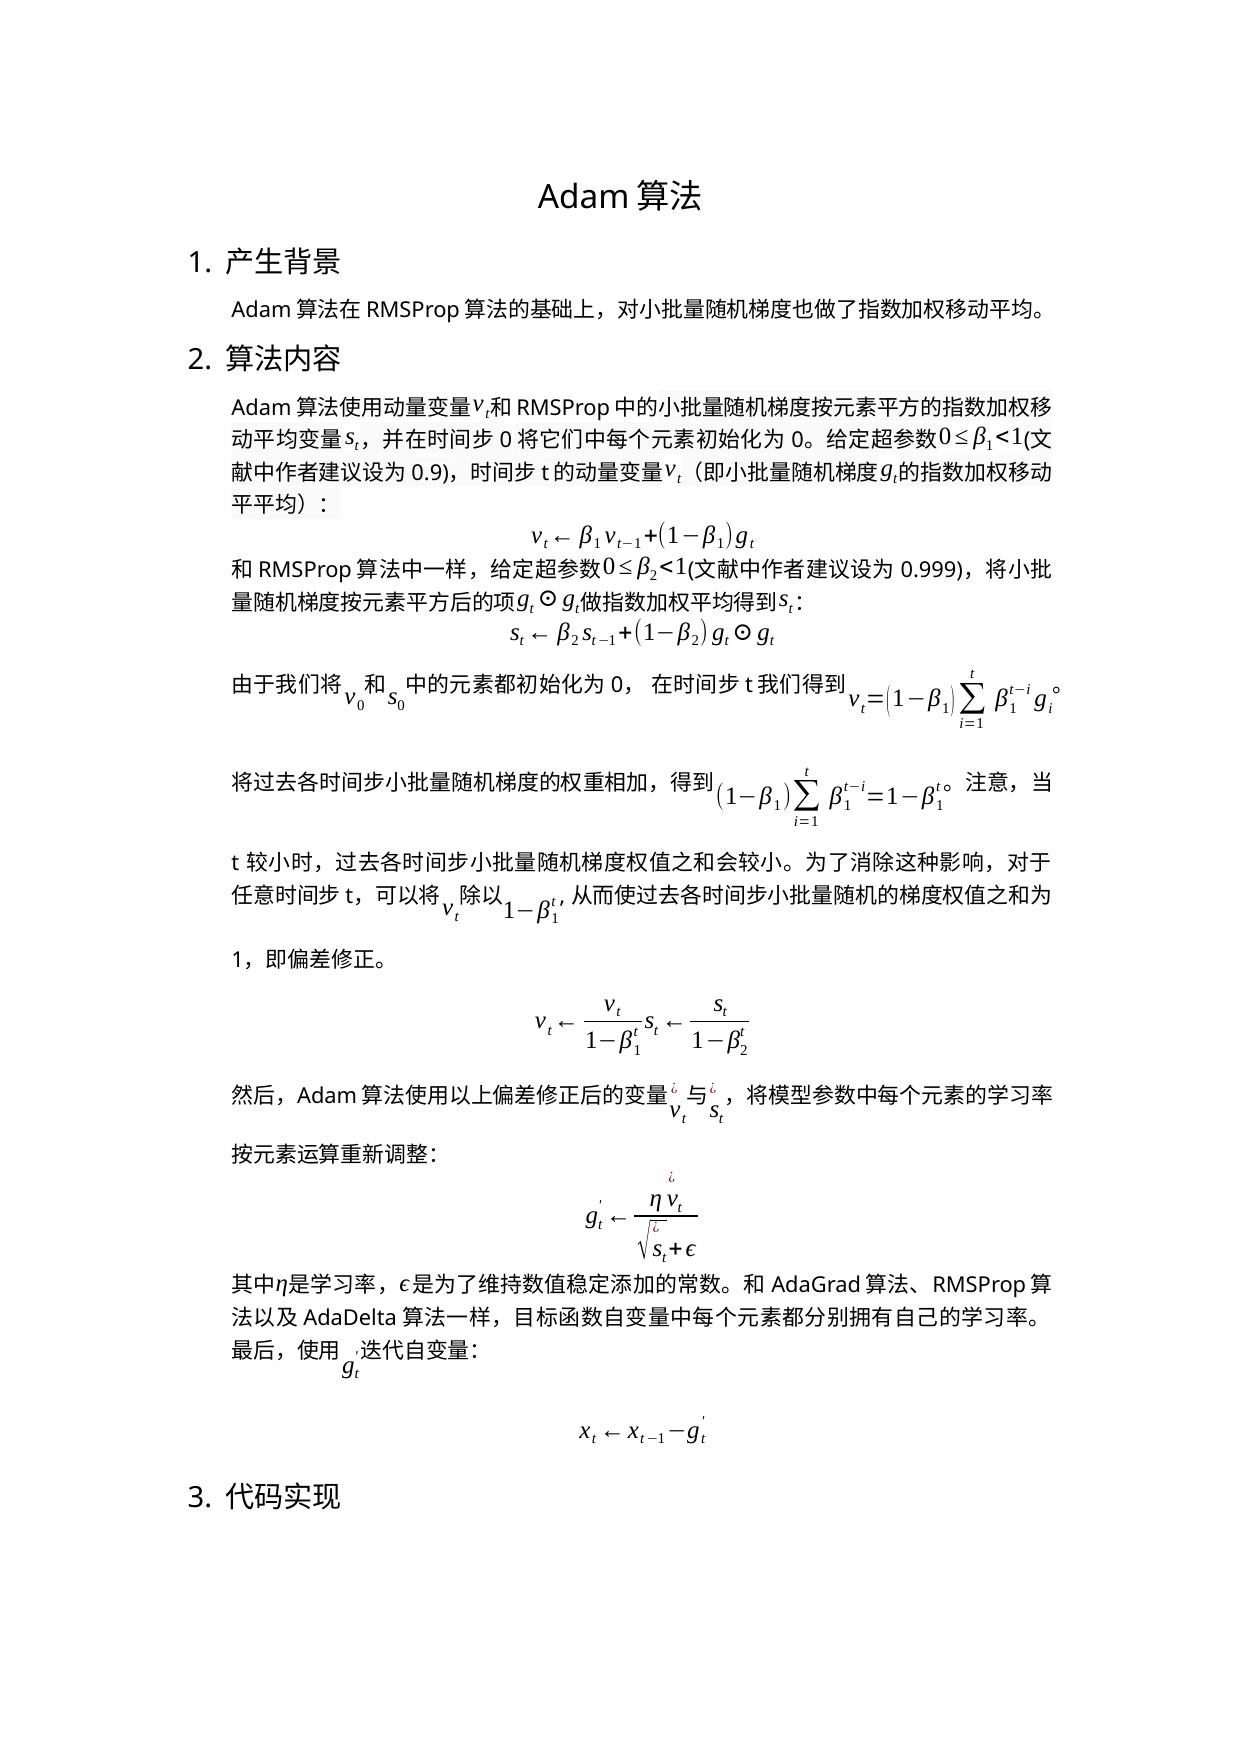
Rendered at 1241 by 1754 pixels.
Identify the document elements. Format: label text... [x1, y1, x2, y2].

text 然后，Adam算法使用以上偏差修正后的变量与，将模型参数中每个元素的学习率按元素运算重新调整： [231, 1072, 1053, 1169]
list 代码实现 [187, 1462, 1053, 1527]
list Adam算法在RMSProp算法的基础上，对小批量随机梯度也做了指数加权移动平均。 [231, 292, 1053, 324]
text 由于我们将和中的元素都初始化为0， 在时间步t我们得到。将过去各时间步小批量随机梯度的权重相加，得到。注意，当 t 较小时，过去各时间步小批量随机梯度权值之和会较小。为了消除这种影响，对于任意时间步t，可以将除以, 从而使过去各时间步小批量随机的梯度权值之和为1，即偏差修正。 [231, 649, 1053, 974]
list 产生背景 [187, 227, 1053, 292]
text 其中是学习率，是为了维持数值稳定添加的常数。和AdaGrad算法、RMSProp算法以及AdaDelta算法一样，目标函数自变量中每个元素都分别拥有自己的学习率。最后，使用迭代自变量： [231, 1267, 1053, 1397]
text 和RMSProp算法中一样，给定超参数(文献中作者建议设为0.999)，将小批量随机梯度按元素平方后的项做指数加权平均得到： [231, 552, 1053, 617]
list 算法内容 [187, 324, 1053, 389]
text Adam算法 [187, 162, 1053, 227]
text Adam算法使用动量变量和RMSProp中的小批量随机梯度按元素平方的指数加权移动平均变量，并在时间步0将它们中每个元素初始化为0。给定超参数(文献中作者建议设为0.9)，时间步t的动量变量（即小批量随机梯度的指数加权移动平平均）： [231, 389, 1053, 519]
